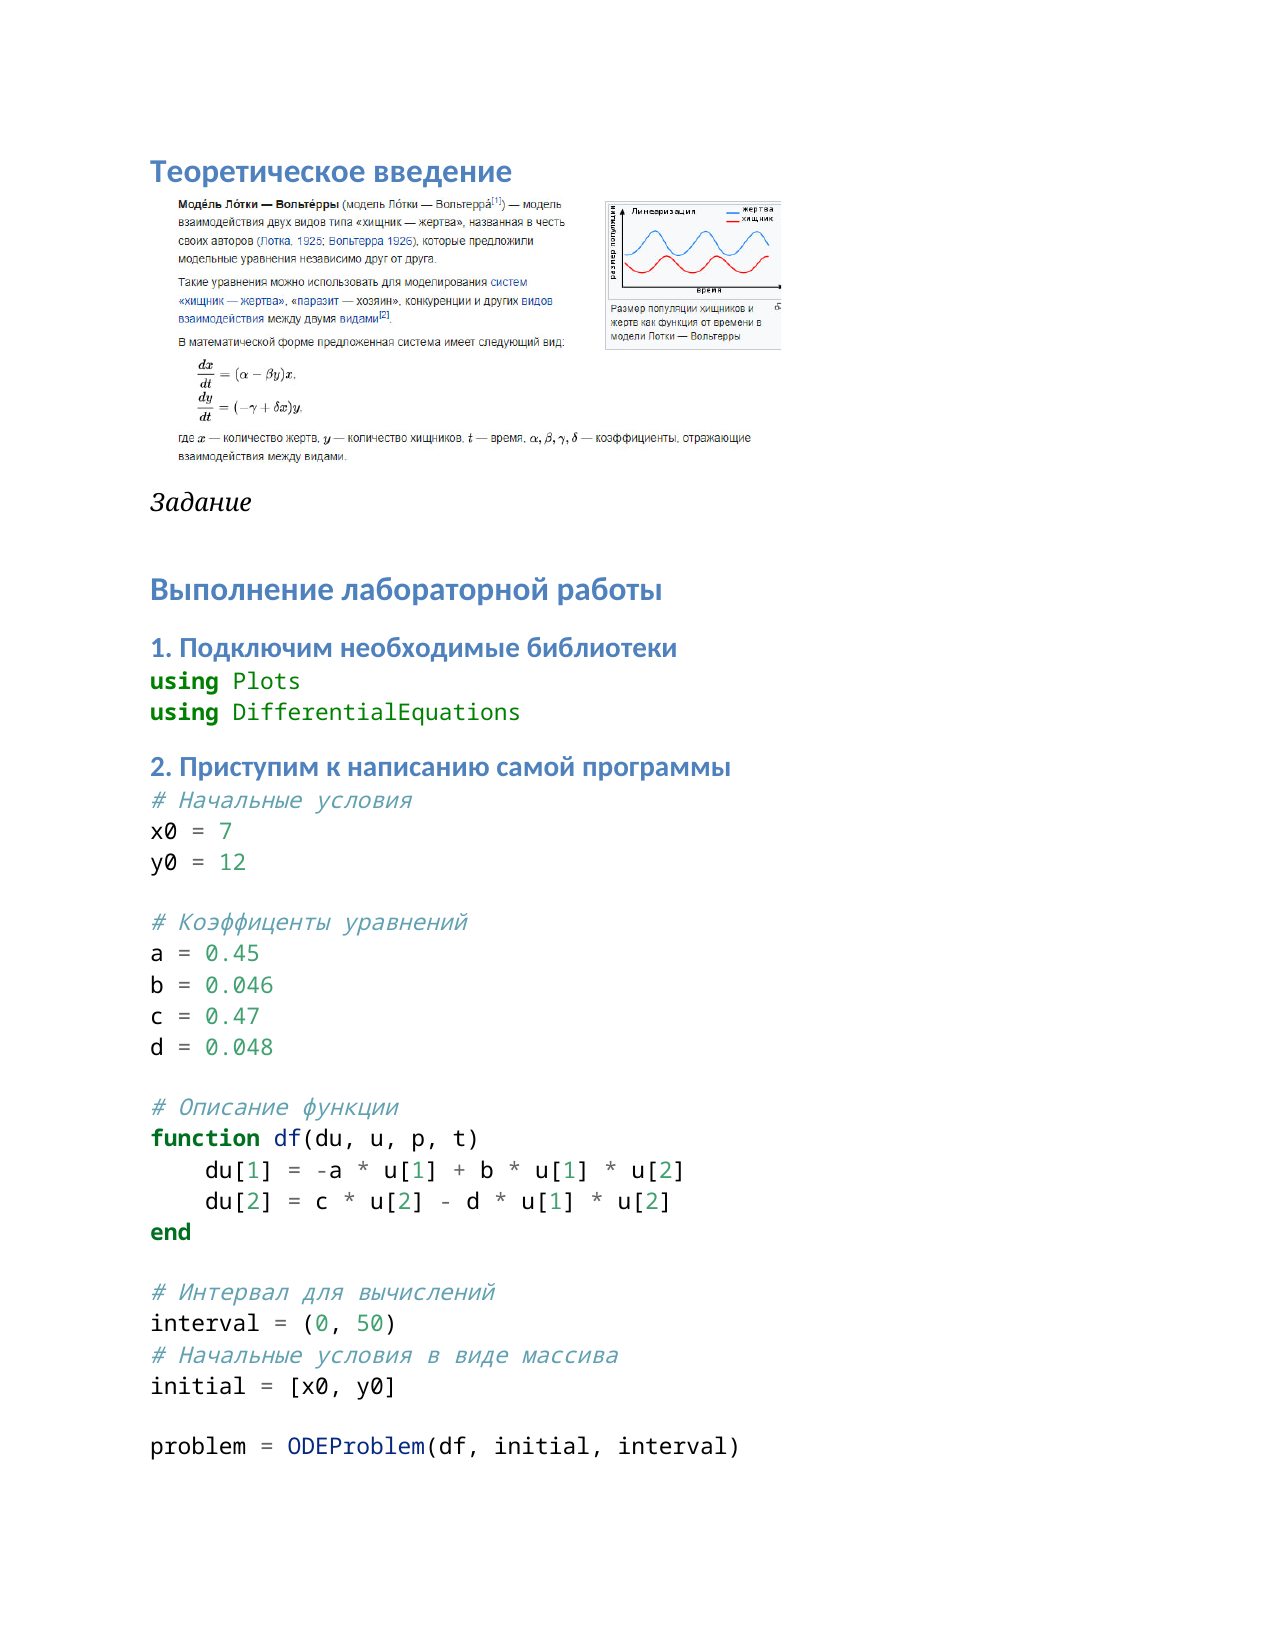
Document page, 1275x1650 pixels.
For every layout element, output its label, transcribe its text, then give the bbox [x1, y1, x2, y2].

subtitle Теоретическое введение [150, 150, 1125, 191]
subtitle 1. Подключим необходимые библиотеки [150, 629, 1125, 665]
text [150, 784, 1125, 1490]
text using Plots using DifferentialEquations [150, 665, 1125, 727]
picture [168, 190, 782, 468]
subtitle Выполнение лабораторной работы [150, 567, 1125, 608]
subtitle 2. Приступим к написанию самой программы [150, 748, 1125, 784]
text Задание [150, 489, 1125, 517]
